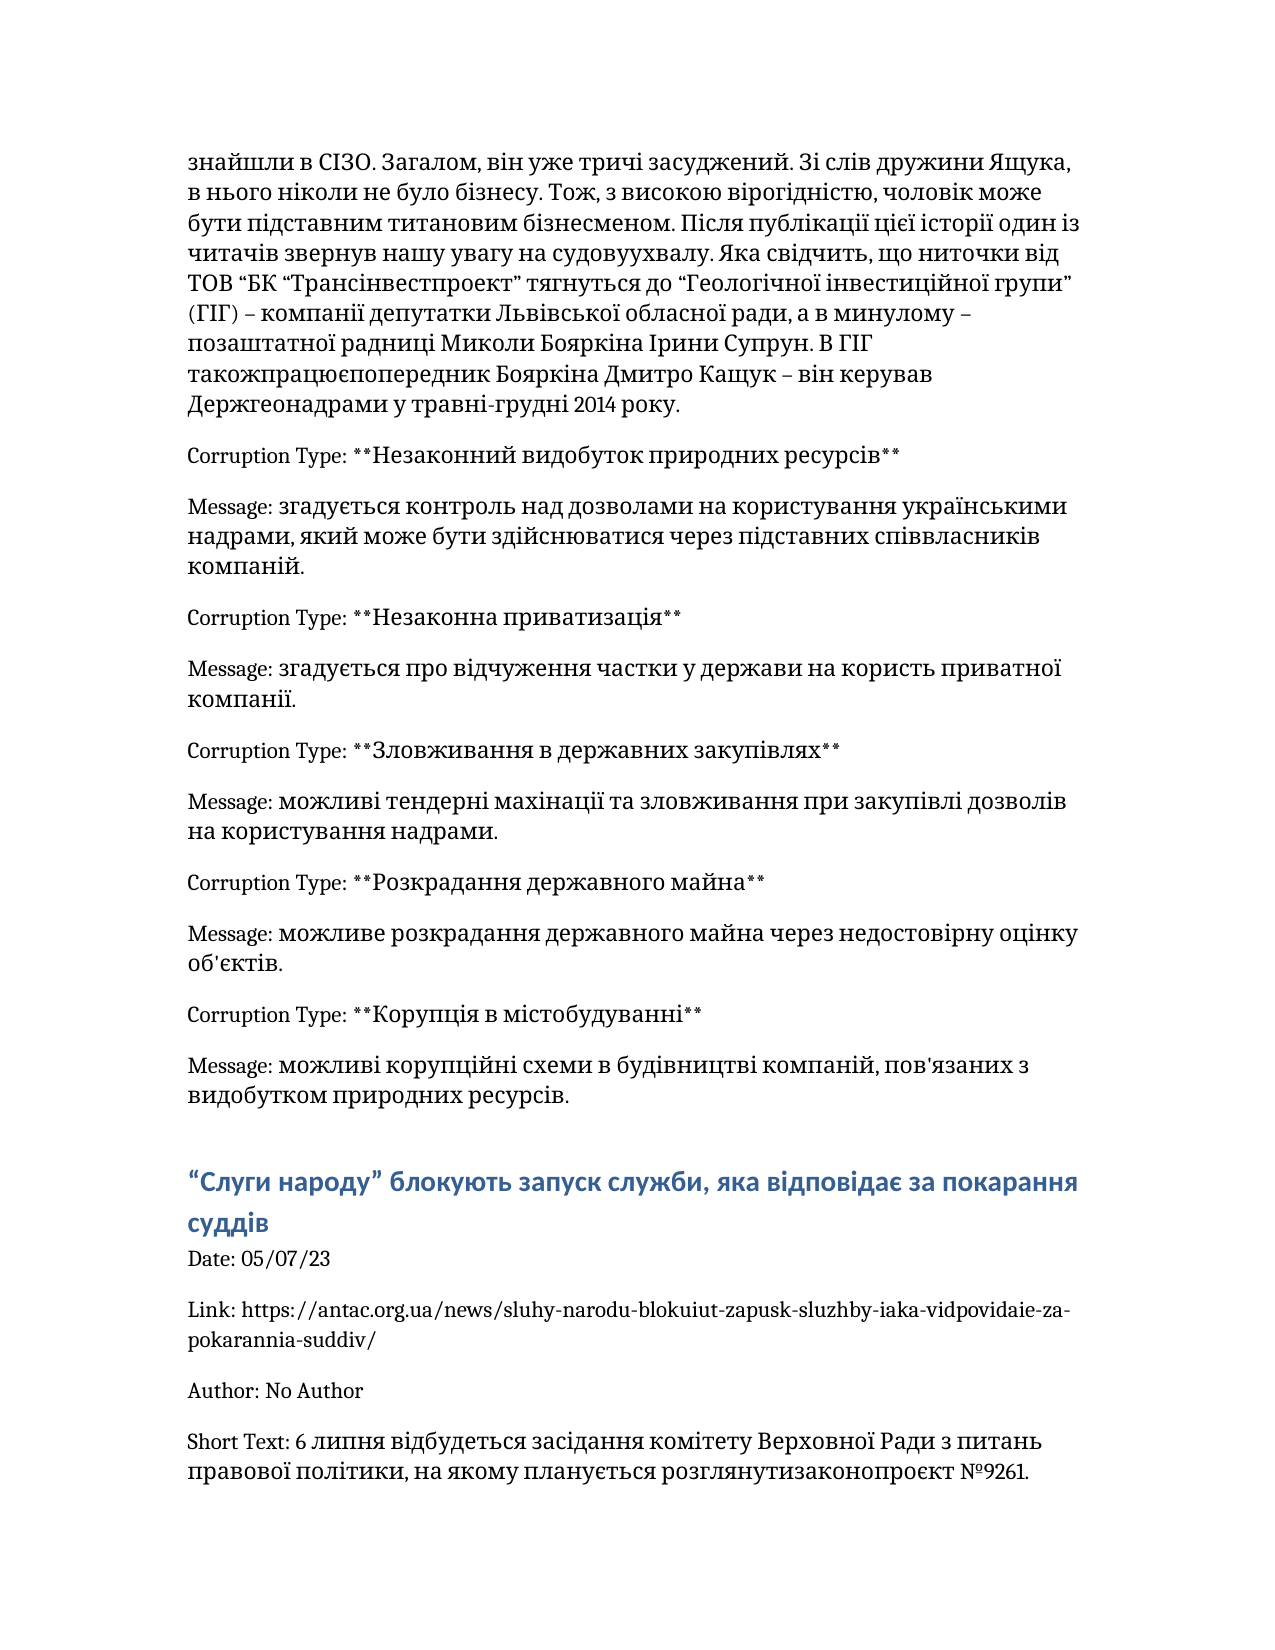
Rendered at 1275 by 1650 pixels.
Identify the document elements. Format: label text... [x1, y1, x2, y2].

text Message: можливе розкрадання державного майна через недостовірну оцінку об'єктів. [187, 921, 1087, 977]
text Link: https://antac.org.ua/news/sluhy-narodu-blokuiut-zapusk-sluzhby-iaka-vidpovidaie-za-pokarannia-suddiv/ [187, 1296, 1087, 1353]
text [187, 150, 1087, 418]
text Corruption Type: **Корупція в містобудуванні** [187, 1002, 1087, 1028]
subtitle “Слуги народу” блокують запуск служби, яка відповідає за покарання суддів [187, 1163, 1087, 1240]
text Message: згадується контроль над дозволами на користування українськими надрами, який може бути здійснюватися через підставних співвласників компаній. [187, 494, 1087, 581]
text Corruption Type: **Зловживання в державних закупівлях** [187, 737, 1087, 764]
text Message: можливі тендерні махінації та зловживання при закупівлі дозволів на користування надрами. [187, 788, 1087, 845]
text Message: можливі корупційні схеми в будівництві компаній, пов'язаних з видобутком природних ресурсів. [187, 1053, 1087, 1110]
text Corruption Type: **Розкрадання державного майна** [187, 870, 1087, 896]
text Date: 05/07/23 [187, 1245, 1087, 1272]
text Message: згадується про відчуження частки у держави на користь приватної компанії. [187, 656, 1087, 713]
text Corruption Type: **Незаконний видобуток природних ресурсів** [187, 443, 1087, 469]
text Author: No Author [187, 1378, 1087, 1404]
text Corruption Type: **Незаконна приватизація** [187, 605, 1087, 632]
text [187, 1429, 1087, 1485]
